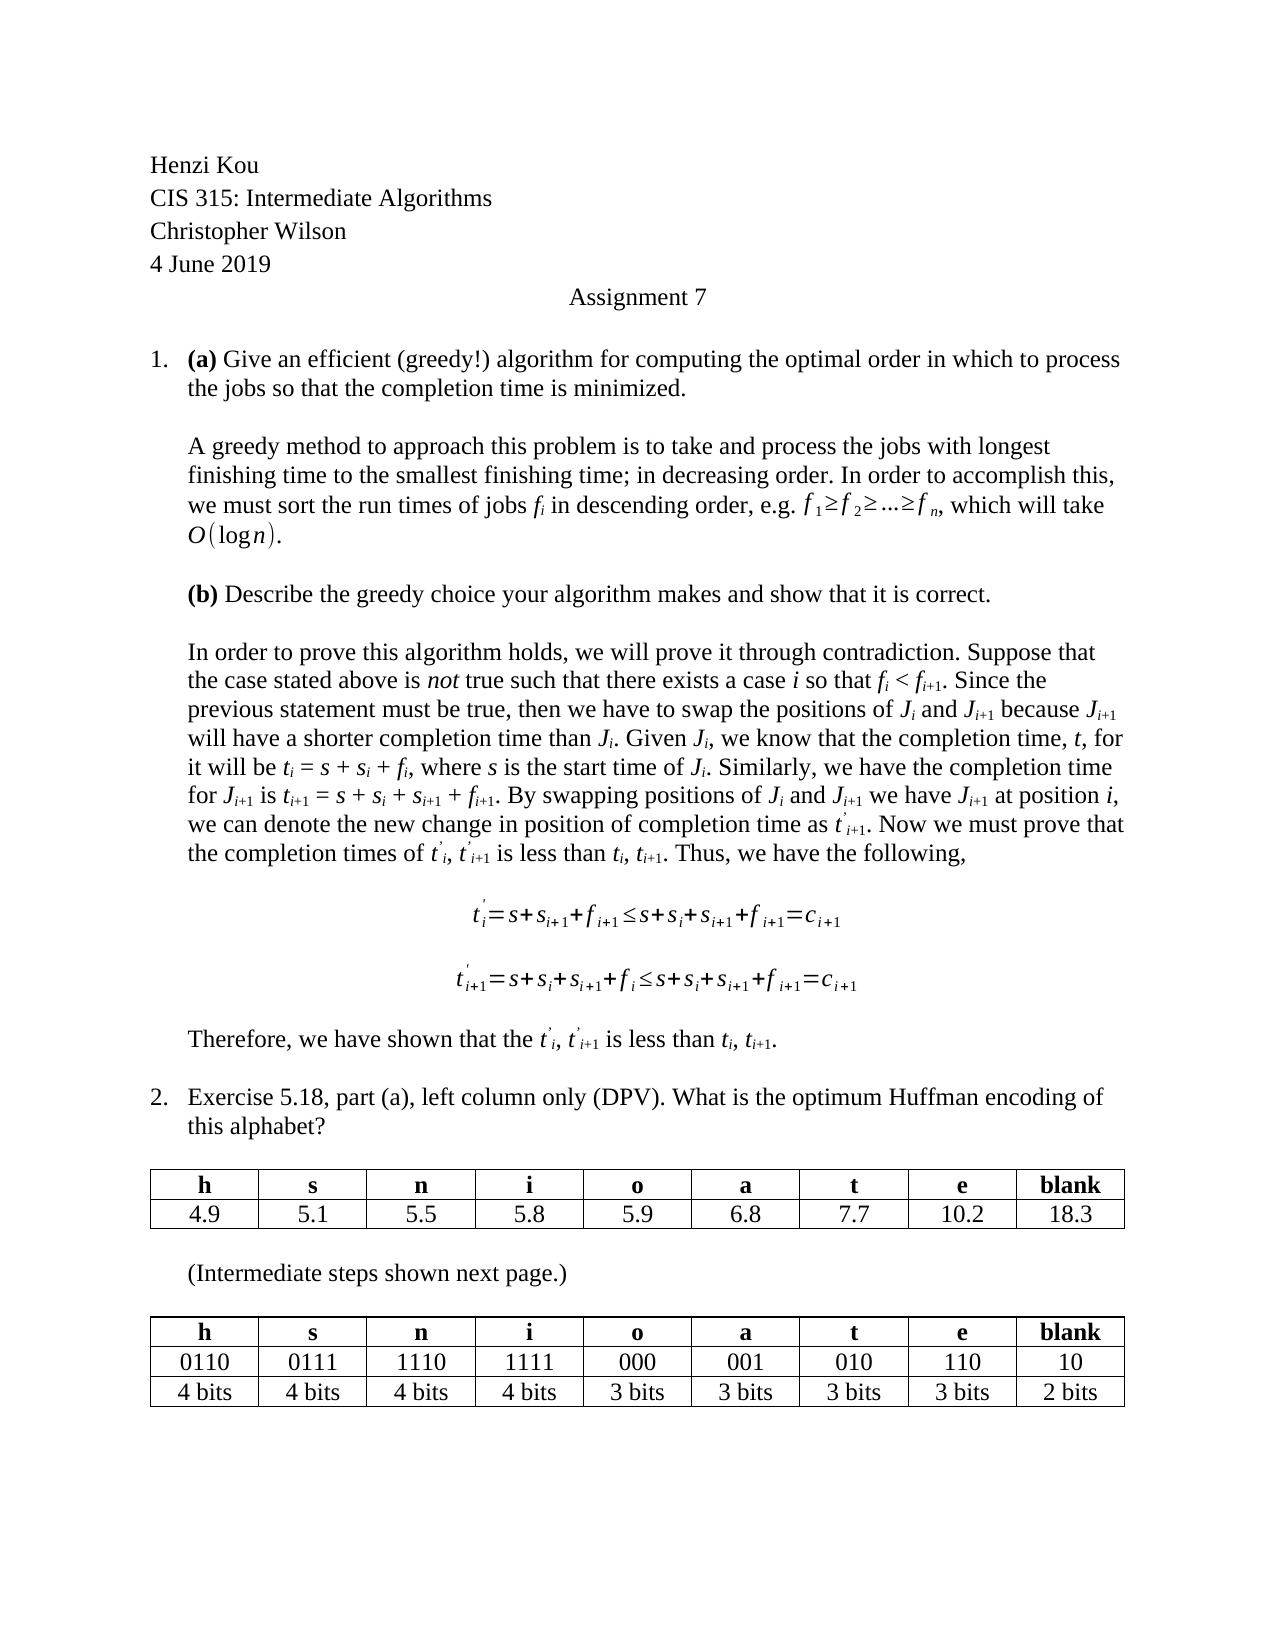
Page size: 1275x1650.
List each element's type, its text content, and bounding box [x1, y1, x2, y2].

table_cell 4.9 [151, 1200, 258, 1228]
table_header a [692, 1170, 799, 1198]
table_cell 5.8 [476, 1200, 583, 1228]
table_cell 4 bits [259, 1377, 366, 1406]
table_cell 001 [692, 1347, 799, 1376]
table_cell 7.7 [800, 1200, 908, 1228]
text 4 June 2019 [150, 249, 1125, 278]
table_header s [259, 1318, 366, 1346]
table_header blank [1017, 1318, 1124, 1346]
text Henzi Kou [150, 150, 1125, 179]
table_cell 10.2 [909, 1200, 1016, 1228]
table_cell 000 [584, 1347, 691, 1376]
text Assignment 7 [150, 282, 1125, 311]
table_header o [584, 1318, 691, 1346]
table_cell 4 bits [476, 1377, 583, 1406]
table_header a [692, 1318, 799, 1346]
text Therefore, we have shown that the t’i, t’i+1 is less than ti, ti+1. [187, 1024, 1125, 1053]
table_header h [151, 1170, 258, 1198]
table_cell 0111 [259, 1347, 366, 1376]
table_header e [909, 1318, 1016, 1346]
text Christopher Wilson [150, 216, 1125, 245]
list (a) Give an efficient (greedy!) algorithm for computing the optimal order in which to process the jobs so that the completion time is minimized. [150, 344, 1125, 402]
table_header o [584, 1170, 691, 1198]
table_cell 110 [909, 1347, 1016, 1376]
table_cell 10 [1017, 1347, 1124, 1376]
text (Intermediate steps shown next page.) [187, 1258, 1125, 1287]
table_cell 3 bits [800, 1377, 908, 1406]
table_header n [367, 1170, 475, 1198]
table_cell 18.3 [1017, 1200, 1124, 1228]
table_header s [259, 1170, 366, 1198]
table_cell 5.1 [259, 1200, 366, 1228]
text A greedy method to approach this problem is to take and process the jobs with longest finishing time to the smallest finishing time; in decreasing order. In order to accomplish this, we must sort the run times of jobs fi in descending order, e.g. , which will take . [187, 431, 1125, 550]
table_header n [367, 1318, 475, 1346]
table_cell 3 bits [584, 1377, 691, 1406]
table_cell 2 bits [1017, 1377, 1124, 1406]
table_cell 0110 [151, 1347, 258, 1376]
table_header h [151, 1318, 258, 1346]
table_cell 1111 [476, 1347, 583, 1376]
table_header i [476, 1318, 583, 1346]
table_cell 4 bits [151, 1377, 258, 1406]
table_cell 1110 [367, 1347, 475, 1376]
list Exercise 5.18, part (a), left column only (DPV). What is the optimum Huffman encoding of this alphabet? [150, 1082, 1125, 1139]
table_cell 5.9 [584, 1200, 691, 1228]
table_cell 010 [800, 1347, 908, 1376]
table_header blank [1017, 1170, 1124, 1198]
table_header t [800, 1318, 908, 1346]
table_header e [909, 1170, 1016, 1198]
table_cell 5.5 [367, 1200, 475, 1228]
table_cell 3 bits [909, 1377, 1016, 1406]
table_cell 6.8 [692, 1200, 799, 1228]
text CIS 315: Intermediate Algorithms [150, 183, 1125, 212]
text In order to prove this algorithm holds, we will prove it through contradiction. Suppose that the case stated above is not true such that there exists a case i so that fi < fi+1. Since the previous statement must be true, then we have to swap the positions of Ji and Ji+1 because Ji+1 will have a shorter completion time than Ji. Given Ji, we know that the completion time, t, for it will be ti = s + si + fi, where s is the start time of Ji. Similarly, we have the completion time for Ji+1 is ti+1 = s + si + si+1 + fi+1. By swapping positions of Ji and Ji+1 we have Ji+1 at position i, we can denote the new change in position of completion time as t’i+1. Now we must prove that the completion times of t’i, t’i+1 is less than ti, ti+1. Thus, we have the following, [187, 637, 1125, 867]
text (b) Describe the greedy choice your algorithm makes and show that it is correct. [187, 579, 1125, 608]
table_cell 3 bits [692, 1377, 799, 1406]
table_cell 4 bits [367, 1377, 475, 1406]
table_header i [476, 1170, 583, 1198]
table_header t [800, 1170, 908, 1198]
